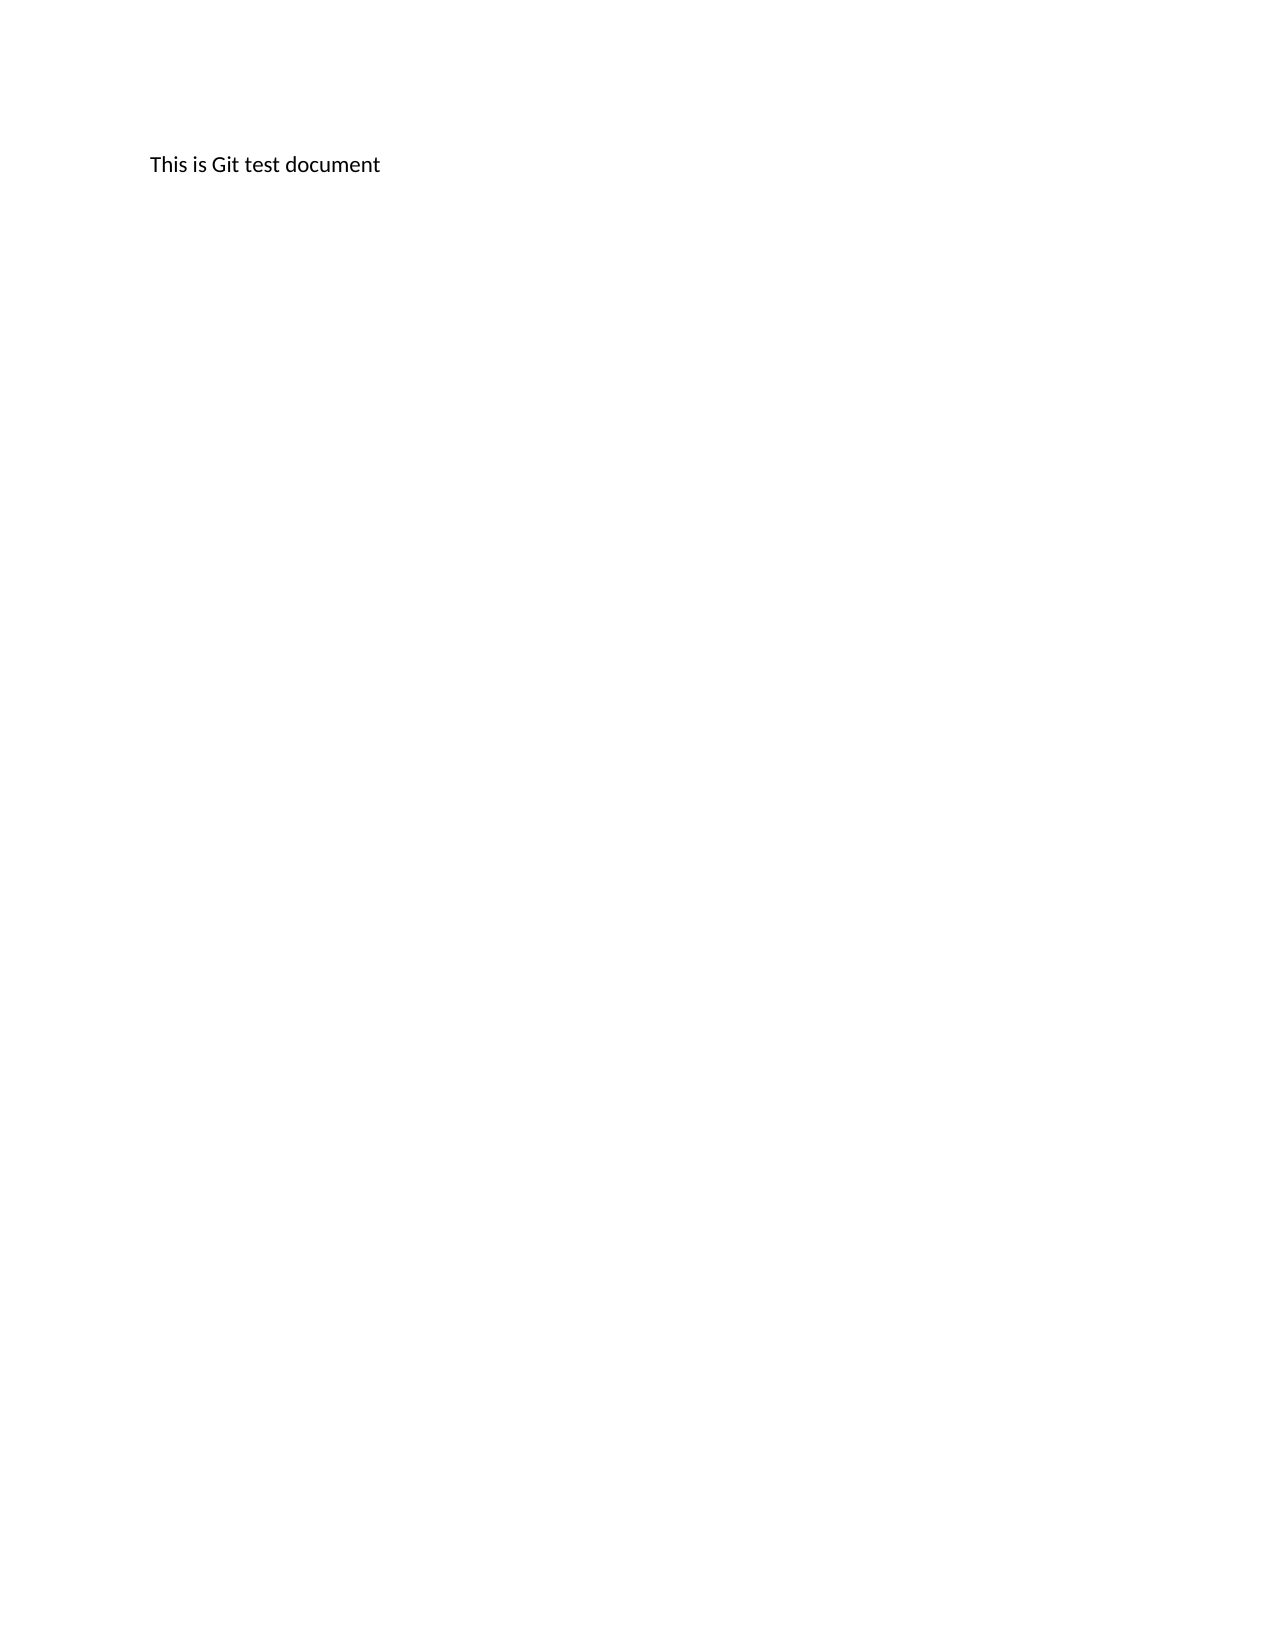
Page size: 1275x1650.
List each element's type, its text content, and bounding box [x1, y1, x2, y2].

text This is Git test document [150, 150, 1125, 178]
